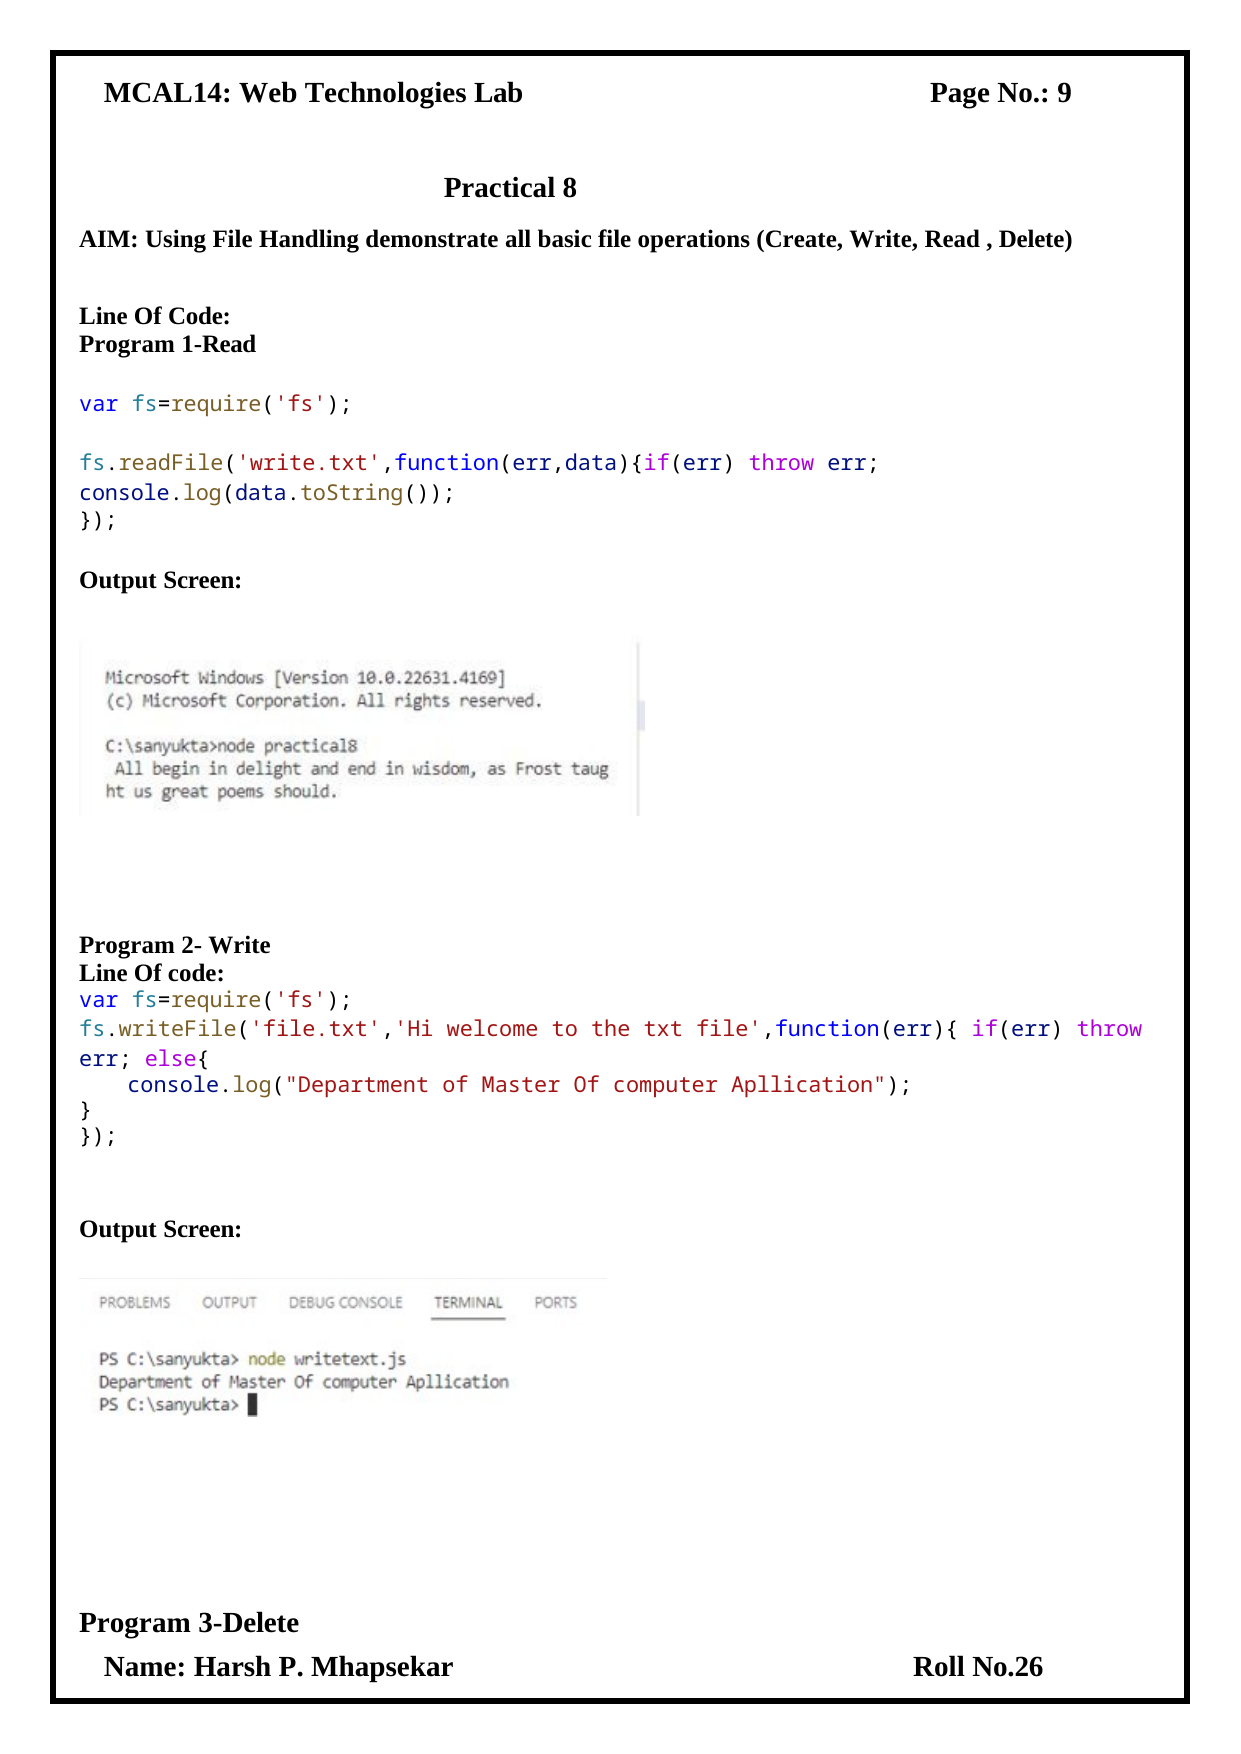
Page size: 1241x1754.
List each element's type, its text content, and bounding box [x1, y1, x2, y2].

picture [79, 635, 646, 816]
picture [79, 1278, 608, 1417]
text Line Of Code: [79, 301, 1152, 330]
text Program 2- Write Line Of code: [79, 930, 313, 987]
text fs.readFile('write.txt',function(err,data){if(err) throw err; console.log(data.toString()); [79, 447, 890, 507]
text }); [79, 507, 1152, 532]
text Output Screen: [79, 565, 1152, 594]
text Program 1-Read [79, 330, 1152, 358]
subtitle Program 3-Delete [79, 1605, 1152, 1639]
text AIM: Using File Handling demonstrate all basic file operations (Create, Write, Read , Delete) [79, 224, 1152, 252]
text var fs=require('fs'); [79, 987, 1152, 1012]
text var fs=require('fs'); [79, 387, 1152, 417]
text console.log("Department of Master Of computer Apllication"); [127, 1072, 1152, 1097]
text } [79, 1097, 1152, 1123]
text Output Screen: [79, 1214, 1152, 1243]
subtitle Practical 8 [74, 170, 948, 204]
text fs.writeFile('file.txt','Hi welcome to the txt file',function(err){ if(err) throw err; else{ [79, 1012, 1152, 1072]
text }); [79, 1123, 1152, 1148]
